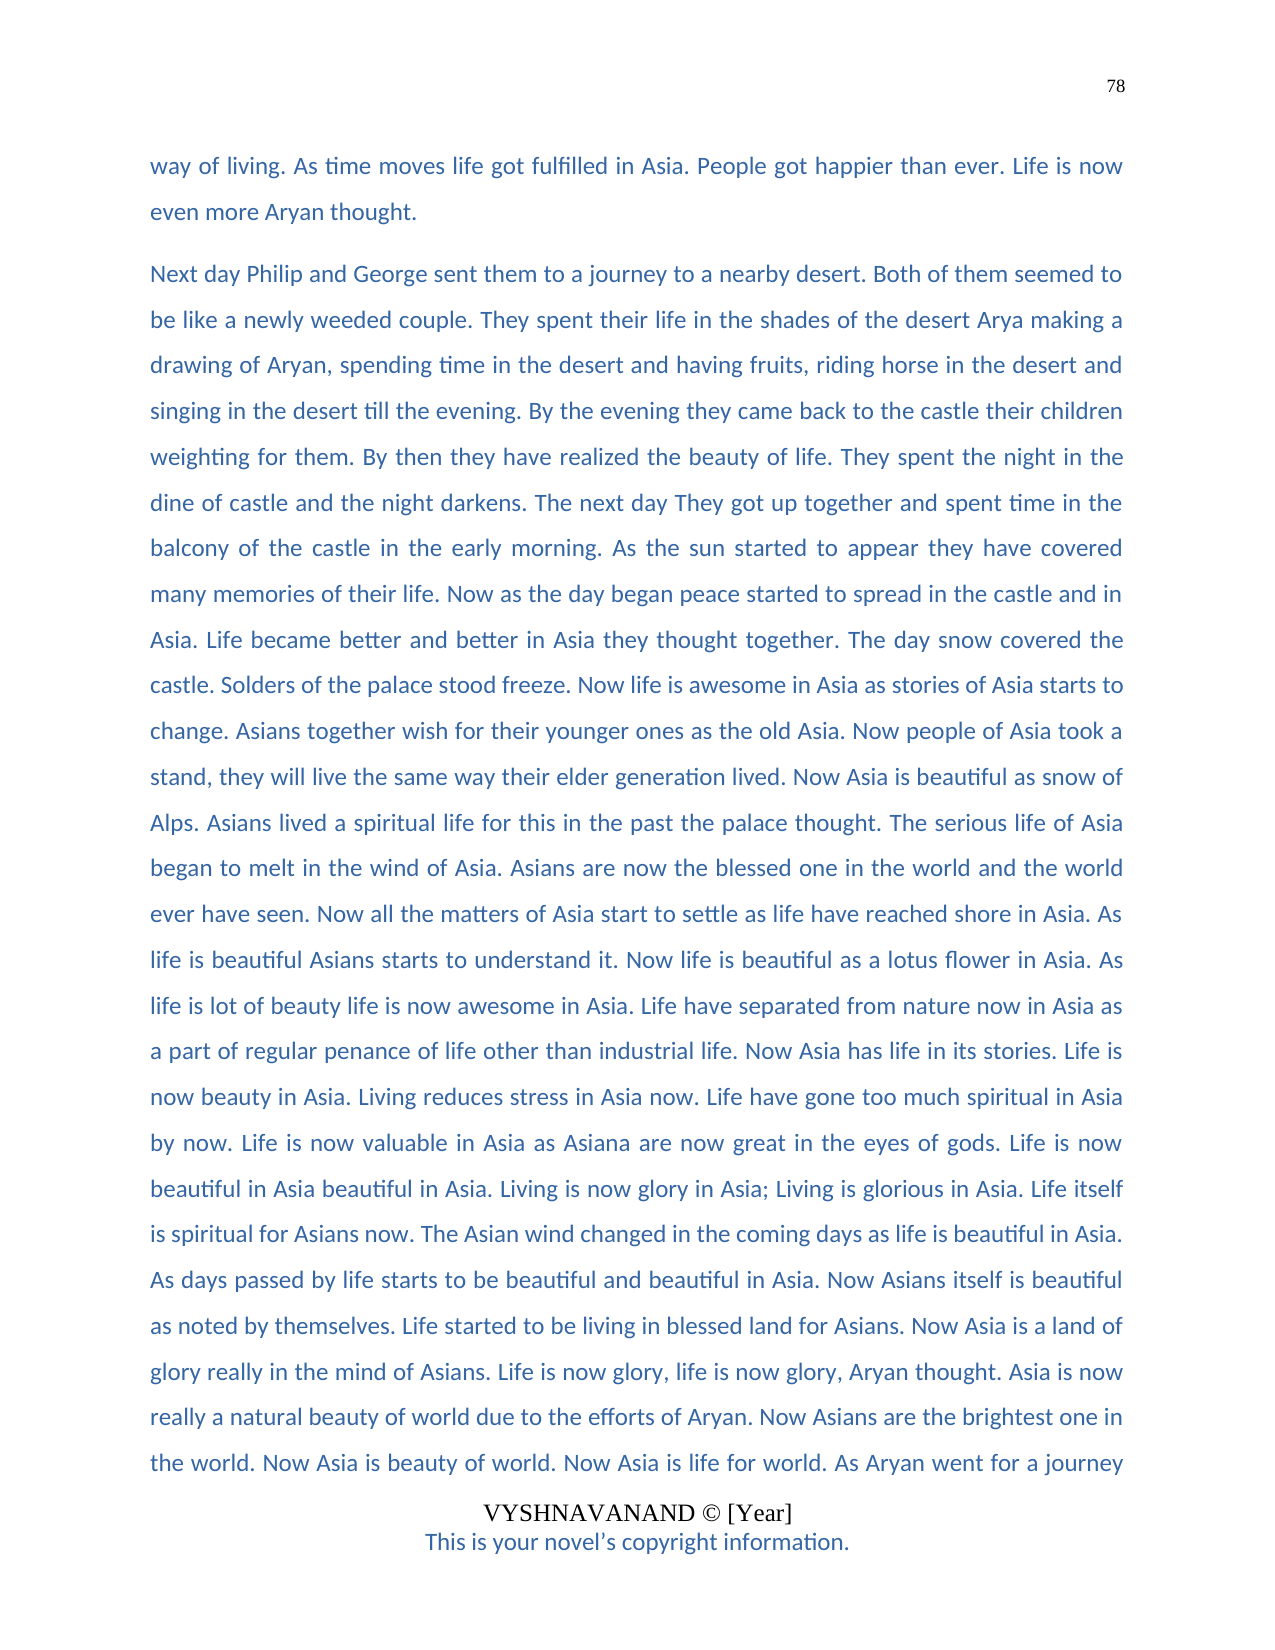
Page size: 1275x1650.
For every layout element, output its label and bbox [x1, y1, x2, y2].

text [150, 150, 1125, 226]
text [150, 258, 1125, 1478]
